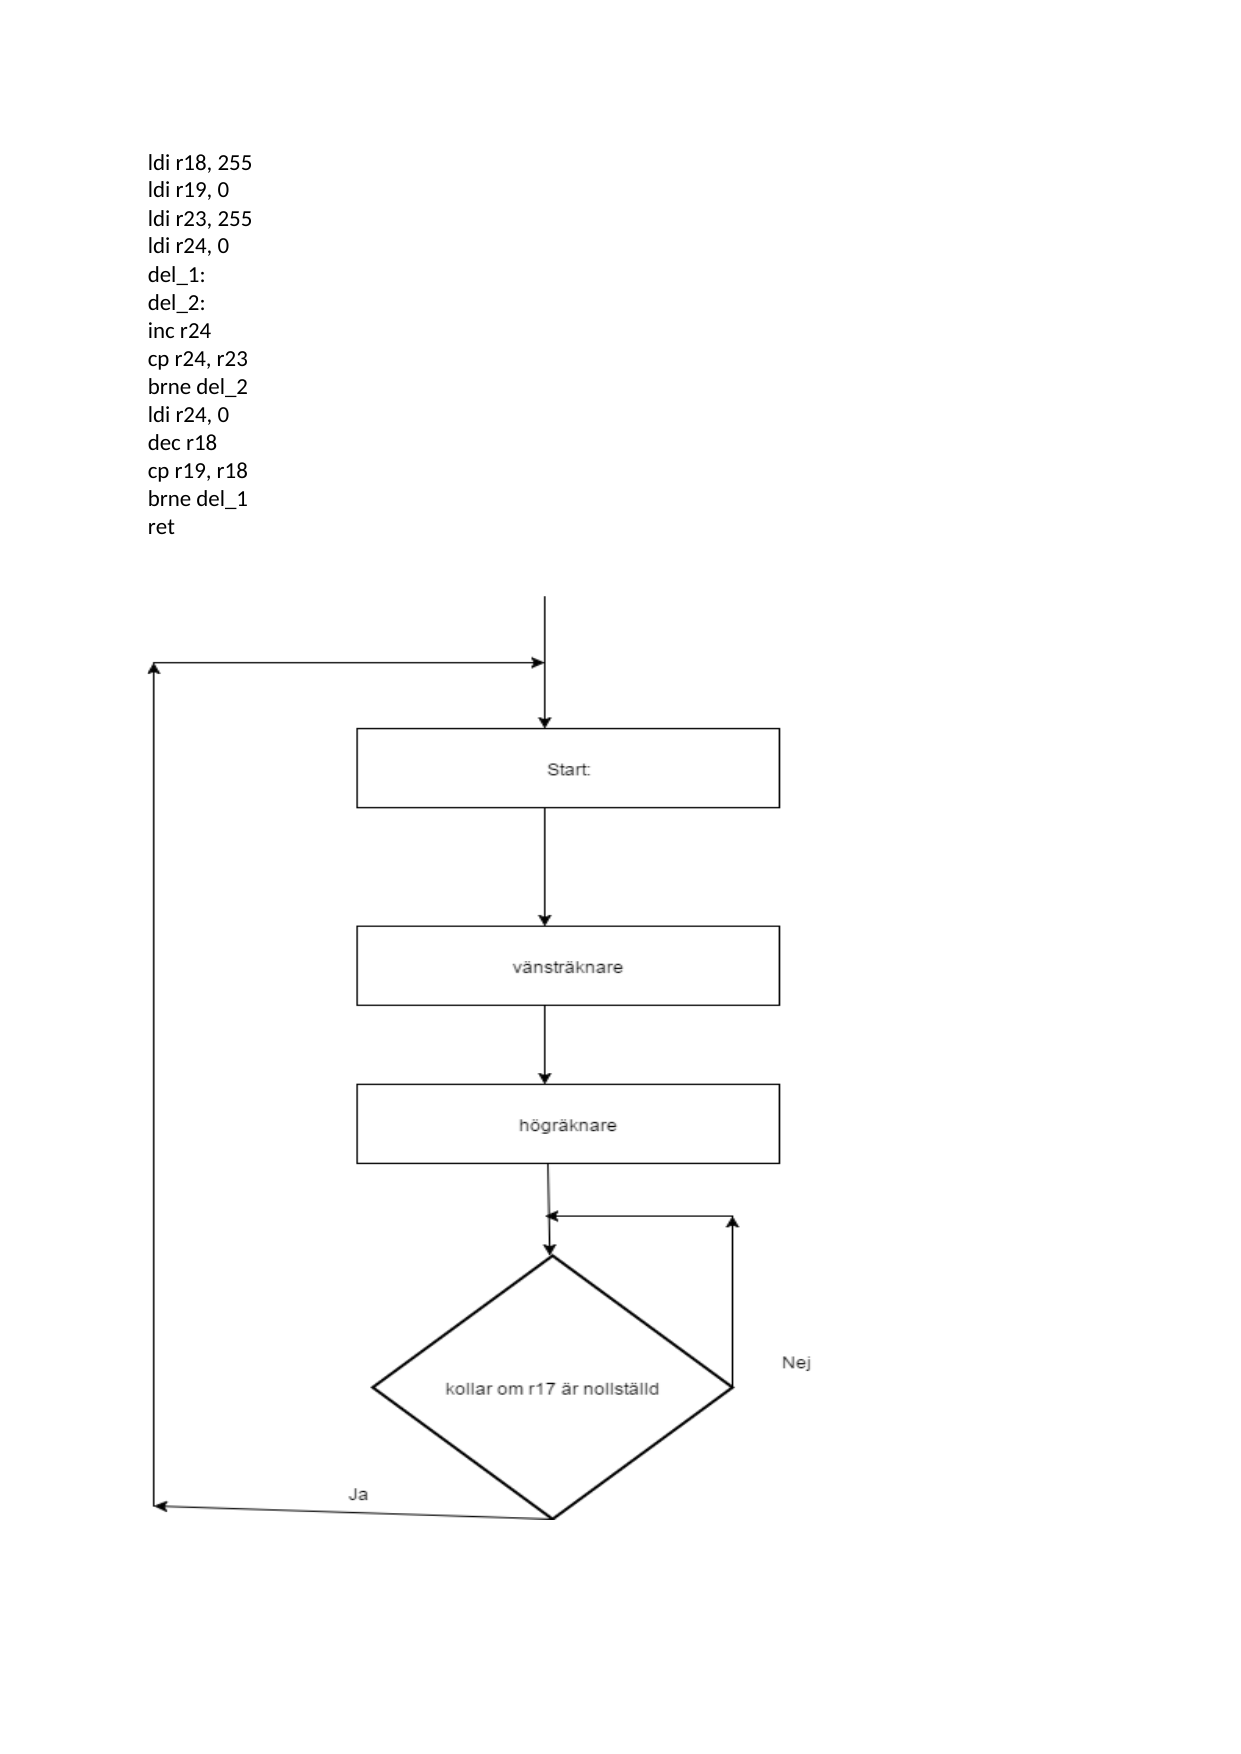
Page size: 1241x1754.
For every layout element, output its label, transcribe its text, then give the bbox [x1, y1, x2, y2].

text ldi r18, 255 [148, 148, 1093, 176]
text cp r24, r23 [148, 344, 1093, 372]
text del_2: [148, 288, 1093, 316]
text ldi r24, 0 [148, 232, 1093, 260]
text ret [148, 512, 1093, 540]
text del_1: [148, 260, 1093, 288]
picture [147, 596, 829, 1520]
text cp r19, r18 [148, 456, 1093, 484]
text ldi r24, 0 [148, 400, 1093, 428]
text ldi r19, 0 [148, 176, 1093, 204]
text brne del_2 [148, 372, 1093, 400]
text dec r18 [148, 428, 1093, 456]
text brne del_1 [148, 484, 1093, 512]
text ldi r23, 255 [148, 204, 1093, 232]
text inc r24 [148, 316, 1093, 344]
